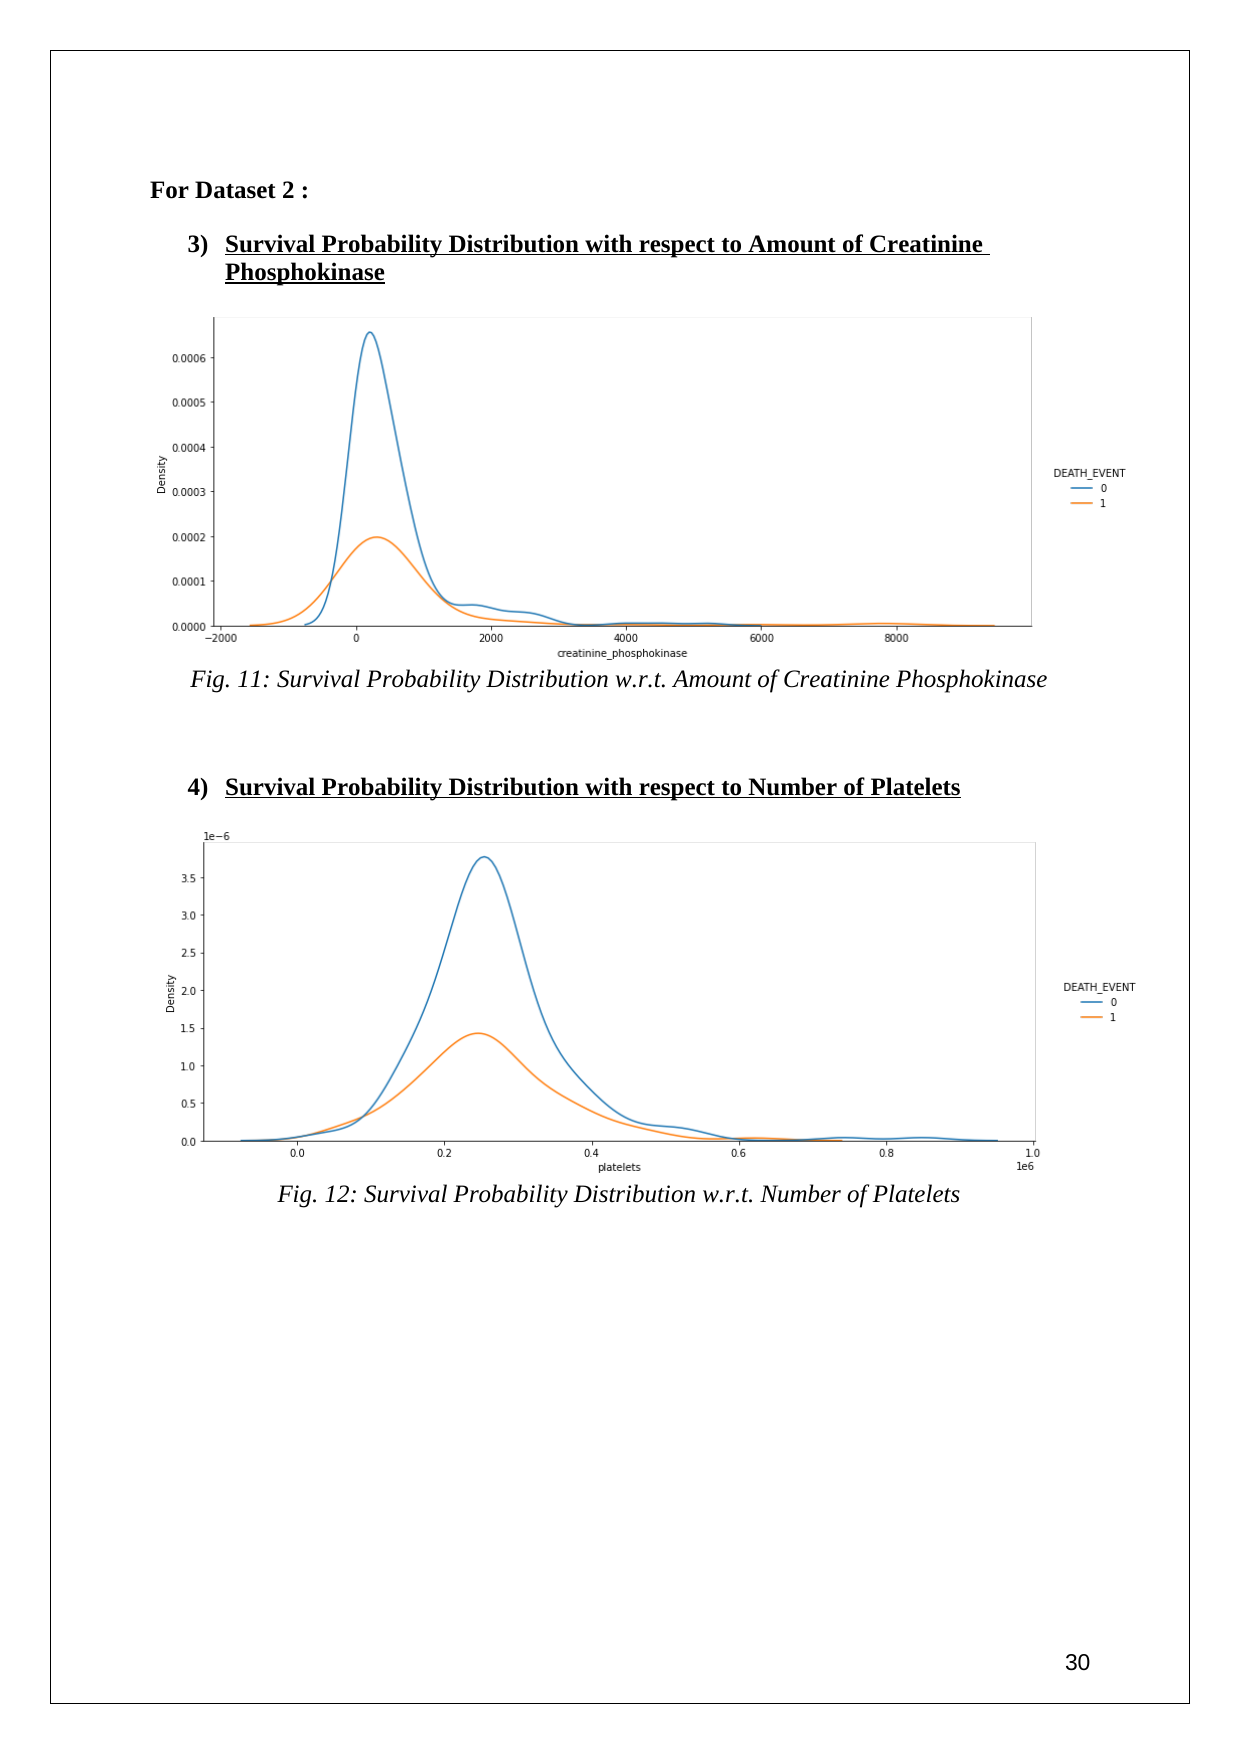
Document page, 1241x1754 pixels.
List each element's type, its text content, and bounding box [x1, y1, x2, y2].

text For Dataset 2 : [150, 175, 1090, 204]
picture [159, 825, 1144, 1179]
list Survival Probability Distribution with respect to Amount of Creatinine Phosphokinase [187, 229, 1090, 286]
picture [150, 311, 1134, 665]
list Survival Probability Distribution with respect to Number of Platelets [187, 772, 1090, 801]
text Fig. 11: Survival Probability Distribution w.r.t. Amount of Creatinine Phosphokinase [150, 665, 1090, 693]
text Fig. 12: Survival Probability Distribution w.r.t. Number of Platelets [150, 1179, 1090, 1207]
